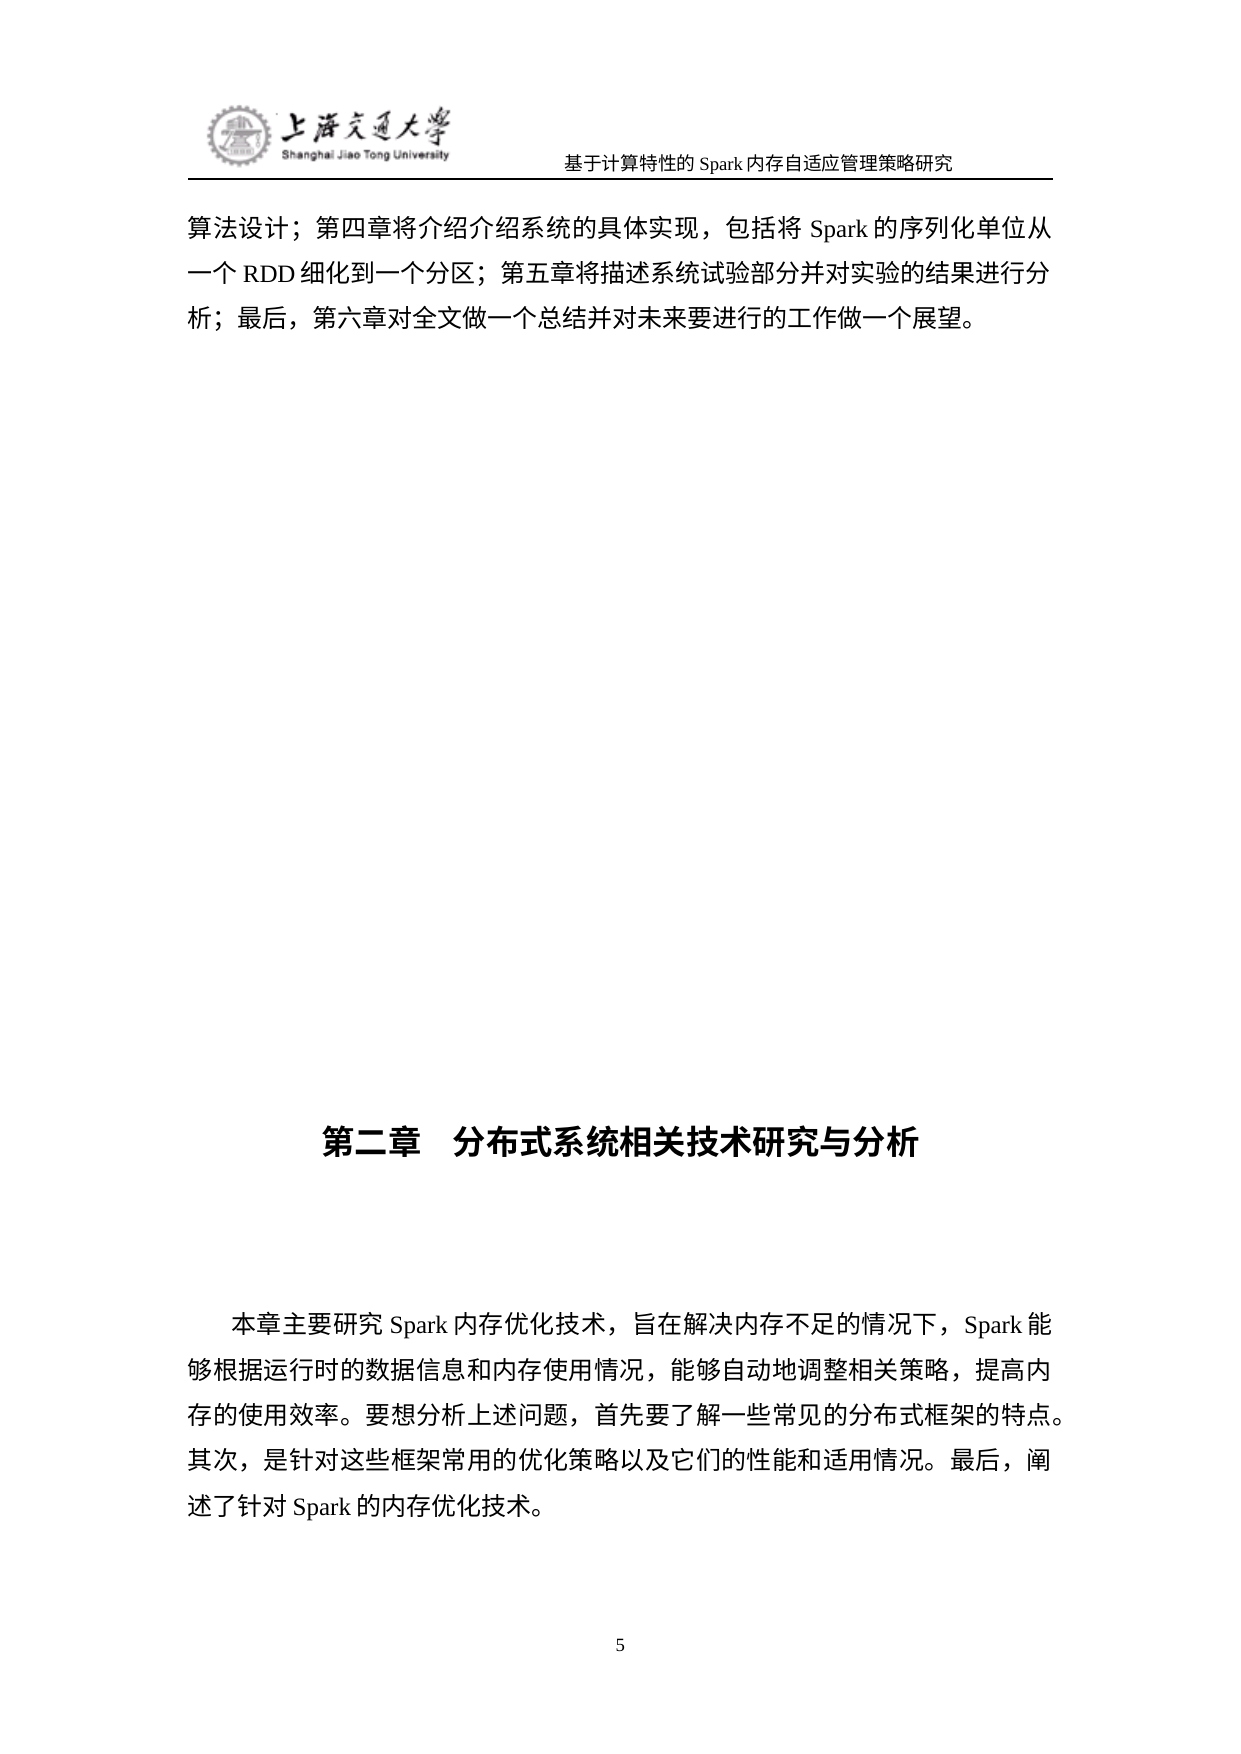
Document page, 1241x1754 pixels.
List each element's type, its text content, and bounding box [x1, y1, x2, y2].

subtitle 分布式系统相关技术研究与分析 [187, 1106, 1053, 1174]
picture [187, 88, 466, 171]
text 本章主要研究Spark内存优化技术，旨在解决内存不足的情况下，Spark能够根据运行时的数据信息和内存使用情况，能够自动地调整相关策略，提高内存的使用效率。要想分析上述问题，首先要了解一些常见的分布式框架的特点。其次，是针对这些框架常用的优化策略以及它们的性能和适用情况。最后，阐述了针对Spark的内存优化技术。 [187, 1305, 1053, 1522]
